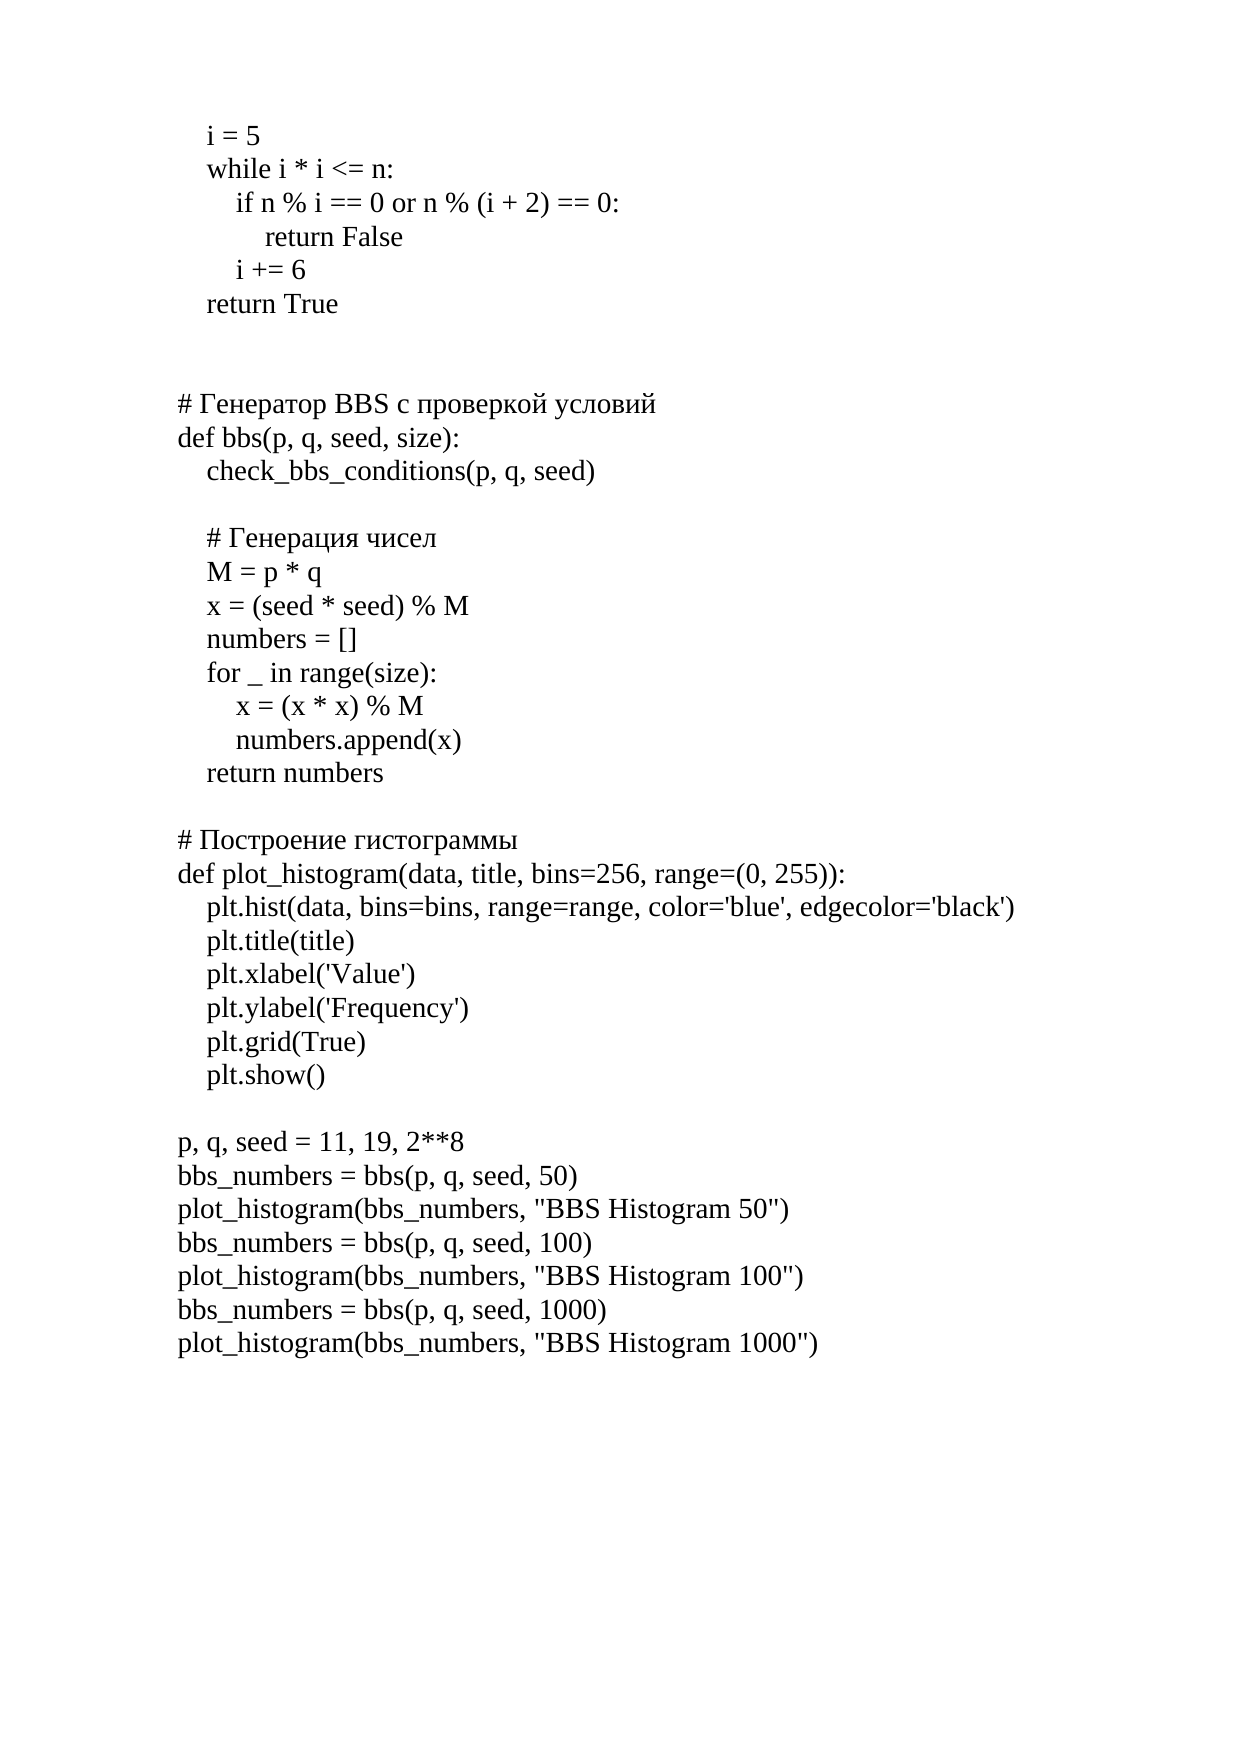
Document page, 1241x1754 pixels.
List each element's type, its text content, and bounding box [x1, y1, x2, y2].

text for _ in range(size): [177, 655, 1152, 688]
text plt.title(title) [177, 923, 1152, 957]
text if n % i == 0 or n % (i + 2) == 0: [177, 185, 1152, 219]
text x = (seed * seed) % M [177, 588, 1152, 621]
text M = p * q [177, 554, 1152, 588]
text def plot_histogram(data, title, bins=256, range=(0, 255)): [177, 856, 1152, 889]
text numbers.append(x) [177, 722, 1152, 755]
text numbers = [] [177, 621, 1152, 655]
text # Построение гистограммы [177, 822, 1152, 856]
text x = (x * x) % M [177, 688, 1152, 722]
text while i * i <= n: [177, 152, 1152, 185]
text # Генератор BBS с проверкой условий [177, 386, 1152, 420]
text p, q, seed = 11, 19, 2**8 [177, 1124, 1152, 1158]
text i += 6 [177, 252, 1152, 286]
text return False [177, 219, 1152, 252]
text plt.show() [177, 1057, 1152, 1091]
text i = 5 [177, 118, 1152, 152]
text bbs_numbers = bbs(p, q, seed, 50) [177, 1158, 1152, 1191]
text plot_histogram(bbs_numbers, "BBS Histogram 100") [177, 1258, 1152, 1292]
text return True [177, 286, 1152, 319]
text bbs_numbers = bbs(p, q, seed, 100) [177, 1225, 1152, 1258]
text check_bbs_conditions(p, q, seed) [177, 453, 1152, 487]
text plt.grid(True) [177, 1024, 1152, 1057]
text plt.xlabel('Value') [177, 957, 1152, 990]
text return numbers [177, 755, 1152, 789]
text plot_histogram(bbs_numbers, "BBS Histogram 50") [177, 1191, 1152, 1225]
text def bbs(p, q, seed, size): [177, 420, 1152, 453]
text plt.ylabel('Frequency') [177, 990, 1152, 1024]
text plot_histogram(bbs_numbers, "BBS Histogram 1000") [177, 1326, 1152, 1359]
text # Генерация чисел [177, 521, 1152, 554]
text plt.hist(data, bins=bins, range=range, color='blue', edgecolor='black') [177, 889, 1152, 923]
text bbs_numbers = bbs(p, q, seed, 1000) [177, 1292, 1152, 1326]
